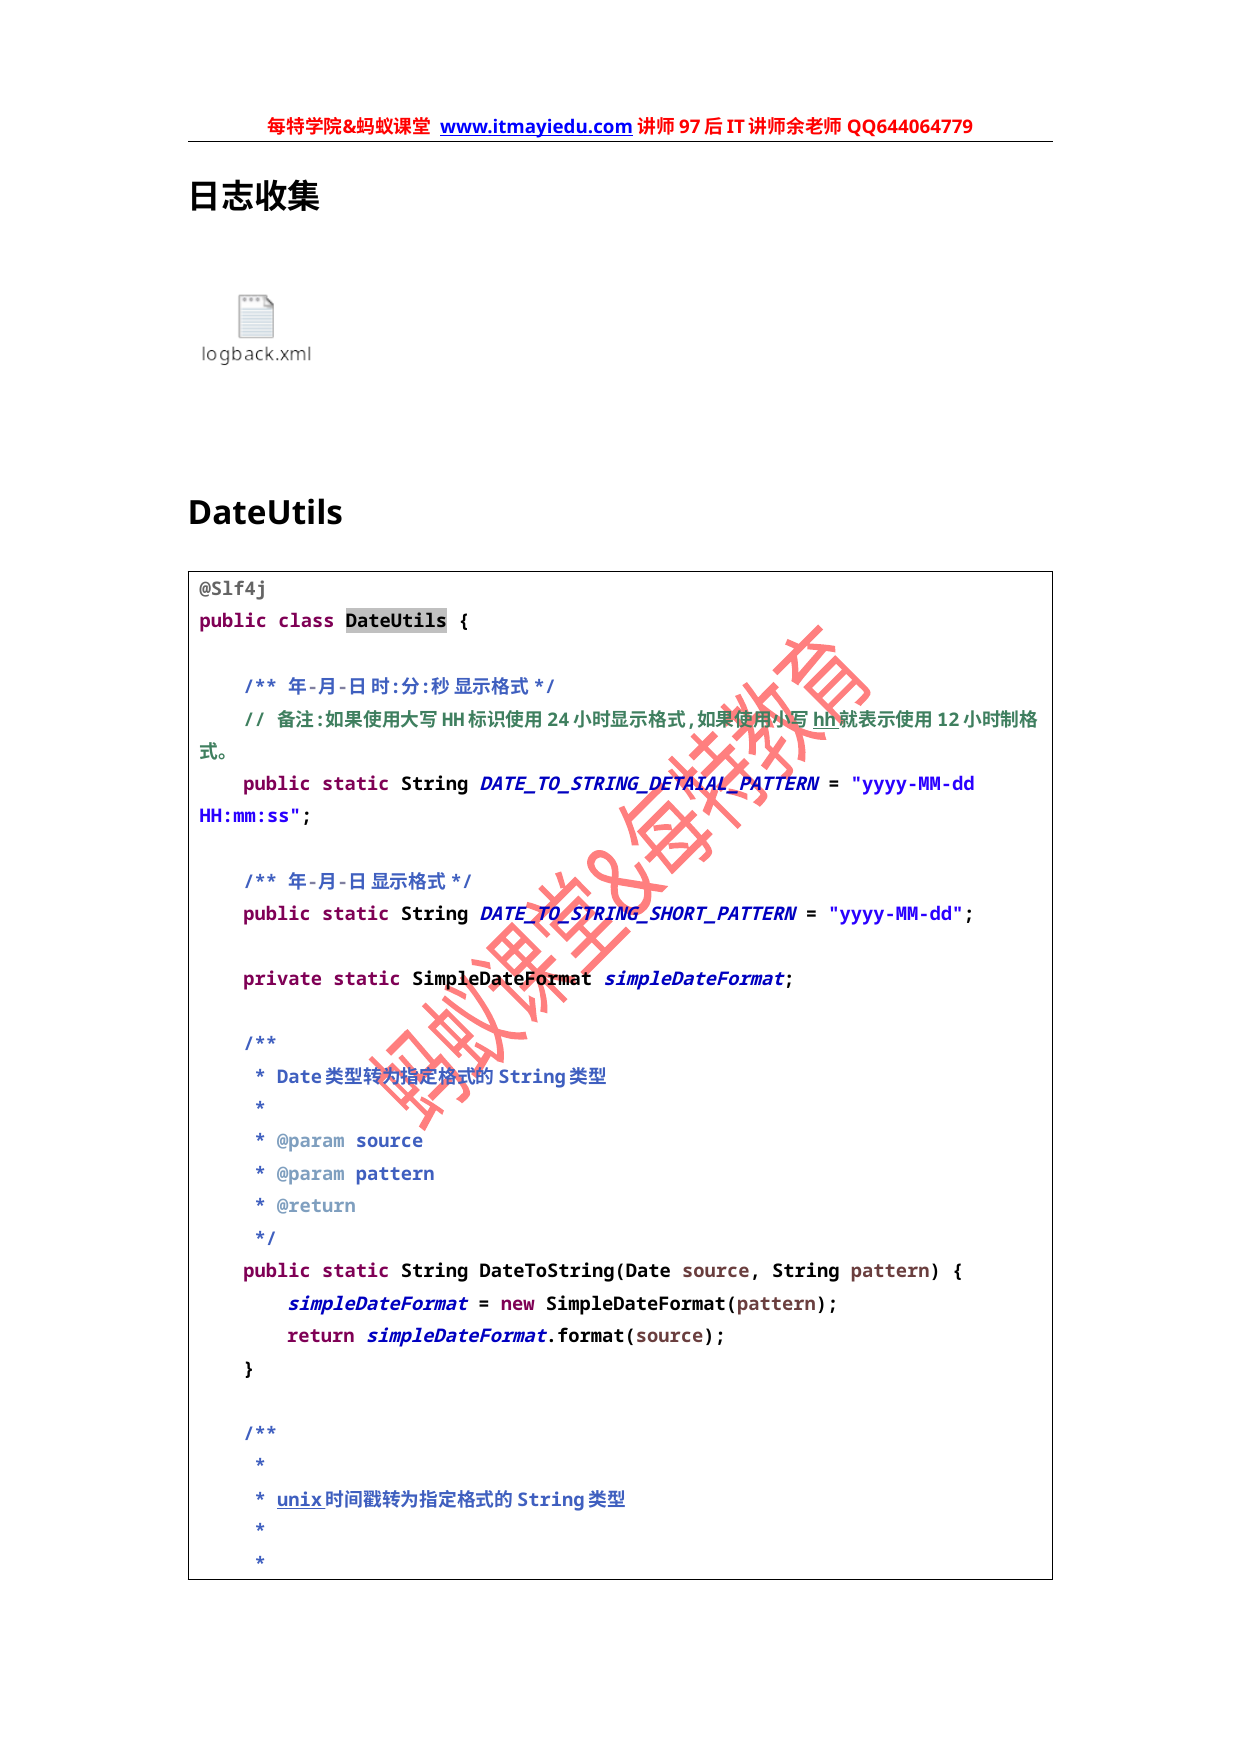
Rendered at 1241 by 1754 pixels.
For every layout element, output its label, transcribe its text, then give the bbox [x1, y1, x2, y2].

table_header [189, 572, 1052, 1579]
subtitle DateUtils [187, 479, 1053, 544]
subtitle 日志收集 [187, 162, 1053, 227]
